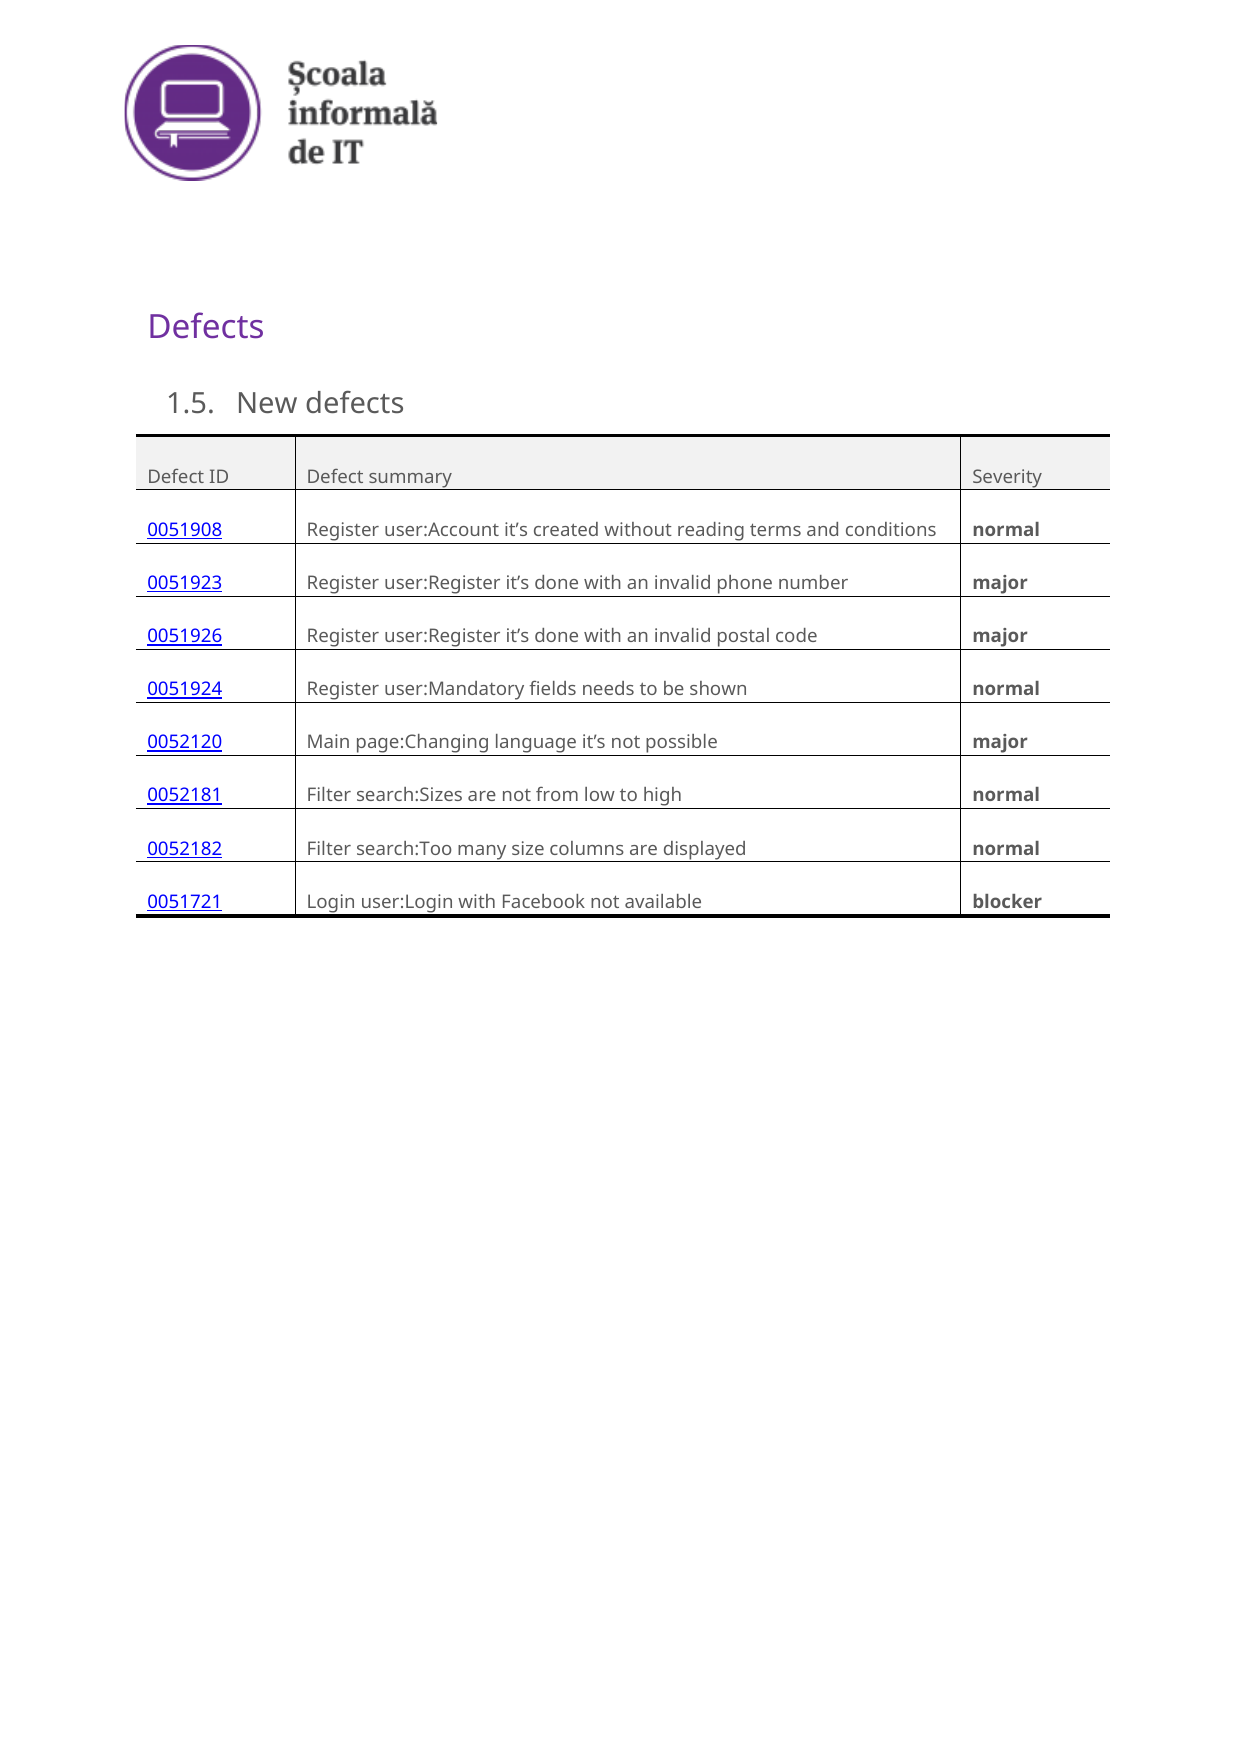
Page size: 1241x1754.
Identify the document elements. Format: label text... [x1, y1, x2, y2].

table_cell 0051923 [136, 544, 295, 596]
table_cell major [961, 597, 1110, 649]
subtitle New defects [166, 382, 1121, 422]
table_cell 0051924 [136, 650, 295, 702]
table_cell 0052182 [136, 809, 295, 861]
table_cell blocker [961, 862, 1110, 914]
table_cell 0051908 [136, 490, 295, 542]
picture [124, 45, 438, 181]
table_cell Register user:Mandatory fields needs to be shown [296, 650, 960, 702]
table_cell normal [961, 650, 1110, 702]
table_cell major [961, 544, 1110, 596]
table_cell normal [961, 756, 1110, 808]
table_cell Filter search:Too many size columns are displayed [296, 809, 960, 861]
table_cell Register user:Account it’s created without reading terms and conditions [296, 490, 960, 542]
table_cell Main page:Changing language it’s not possible [296, 703, 960, 755]
table_cell 0051721 [136, 862, 295, 914]
table_header Defect summary [296, 437, 960, 489]
table_cell Register user:Register it’s done with an invalid postal code [296, 597, 960, 649]
table_cell normal [961, 490, 1110, 542]
table_cell Register user:Register it’s done with an invalid phone number [296, 544, 960, 596]
table_cell Filter search:Sizes are not from low to high [296, 756, 960, 808]
subtitle Defects [147, 303, 1121, 349]
table_cell normal [961, 809, 1110, 861]
table_cell 0052181 [136, 756, 295, 808]
table_cell Login user:Login with Facebook not available [296, 862, 960, 914]
table_cell 0051926 [136, 597, 295, 649]
table_header Severity [961, 437, 1110, 489]
table_header Defect ID [136, 437, 295, 489]
table_cell 0052120 [136, 703, 295, 755]
table_cell major [961, 703, 1110, 755]
